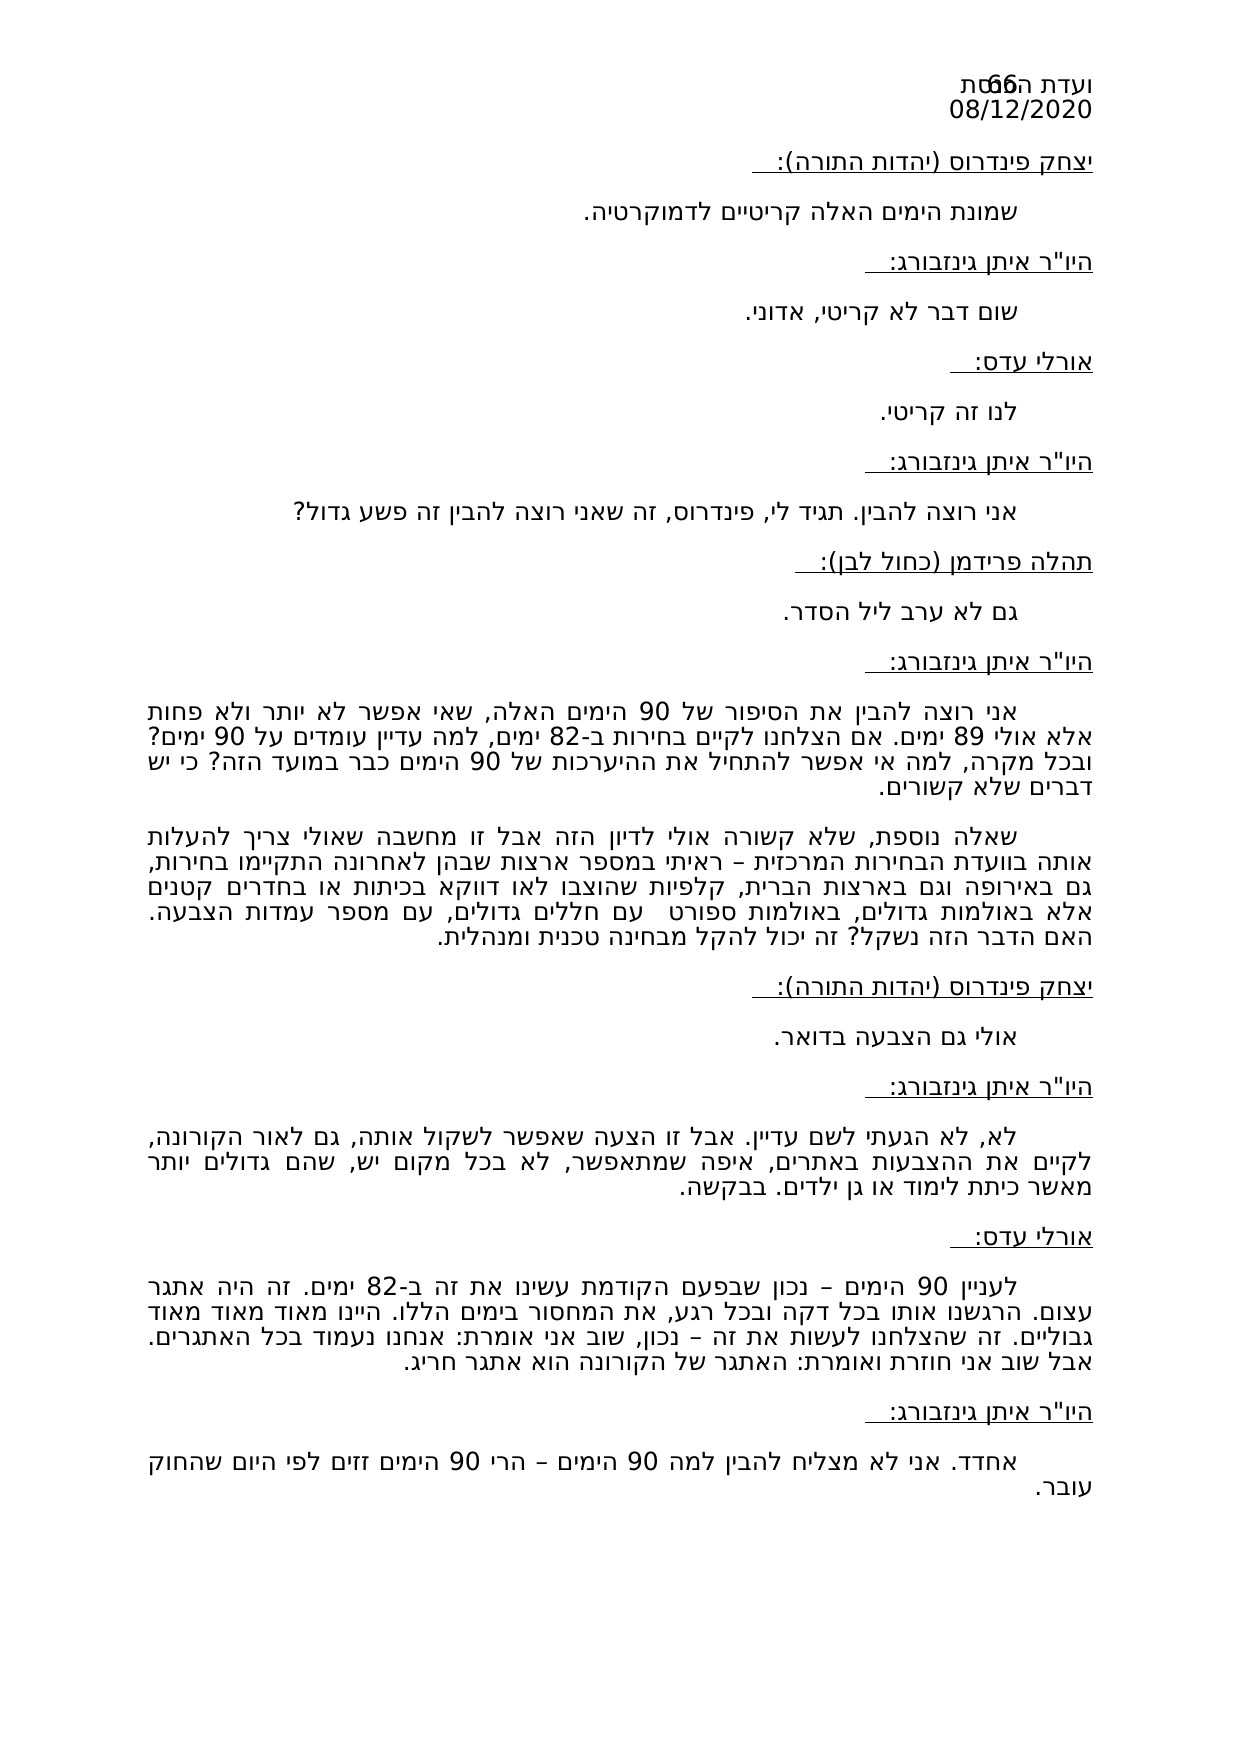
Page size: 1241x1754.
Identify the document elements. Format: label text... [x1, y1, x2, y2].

text << דובר >> יצחק פינדרוס (יהדות התורה): << דובר >> [147, 975, 1093, 1000]
text גם לא ערב ליל הסדר. [147, 600, 1093, 625]
text לא, לא הגעתי לשם עדיין. אבל זו הצעה שאפשר לשקול אותה, גם לאור הקורונה, לקיים את ההצבעות באתרים, איפה שמתאפשר, לא בכל מקום יש, שהם גדולים יותר מאשר כיתת לימוד או גן ילדים. בבקשה. [147, 1125, 1093, 1200]
text אני רוצה להבין. תגיד לי, פינדרוס, זה שאני רוצה להבין זה פשע גדול? [147, 500, 1093, 525]
text << יור >> היו"ר איתן גינזבורג: << יור >> [147, 650, 1093, 675]
text לנו זה קריטי. [147, 400, 1093, 425]
text << דובר >> אורלי עדס: << דובר >> [147, 350, 1093, 375]
text שמונת הימים האלה קריטיים לדמוקרטיה. [147, 200, 1093, 225]
text שאלה נוספת, שלא קשורה אולי לדיון הזה אבל זו מחשבה שאולי צריך להעלות אותה בוועדת הבחירות המרכזית – ראיתי במספר ארצות שבהן לאחרונה התקיימו בחירות, גם באירופה וגם בארצות הברית, קלפיות שהוצבו לאו דווקא בכיתות או בחדרים קטנים אלא באולמות גדולים, באולמות ספורט עם חללים גדולים, עם מספר עמדות הצבעה. האם הדבר הזה נשקל? זה יכול להקל מבחינה טכנית ומנהלית. [147, 825, 1093, 950]
text שום דבר לא קריטי, אדוני. [147, 300, 1093, 325]
text אחדד. אני לא מצליח להבין למה 90 הימים – הרי 90 הימים זזים לפי היום שהחוק עובר. [147, 1450, 1093, 1500]
text לעניין 90 הימים – נכון שבפעם הקודמת עשינו את זה ב-82 ימים. זה היה אתגר עצום. הרגשנו אותו בכל דקה ובכל רגע, את המחסור בימים הללו. היינו מאוד מאוד מאוד גבוליים. זה שהצלחנו לעשות את זה – נכון, שוב אני אומרת: אנחנו נעמוד בכל האתגרים. אבל שוב אני חוזרת ואומרת: האתגר של הקורונה הוא אתגר חריג. [147, 1275, 1093, 1375]
text << יור >> היו"ר איתן גינזבורג: << יור >> [147, 250, 1093, 275]
text אולי גם הצבעה בדואר. [147, 1025, 1093, 1050]
text << יור >> היו"ר איתן גינזבורג: << יור >> [147, 1075, 1093, 1100]
text << יור >> היו"ר איתן גינזבורג: << יור >> [147, 450, 1093, 475]
text << יור >> היו"ר איתן גינזבורג: << יור >> [147, 1400, 1093, 1425]
text << דובר >> תהלה פרידמן (כחול לבן): << דובר >> [147, 550, 1093, 575]
text << דובר >> יצחק פינדרוס (יהדות התורה): << דובר >> [147, 150, 1093, 175]
text << דובר >> אורלי עדס: << דובר >> [147, 1225, 1093, 1250]
text אני רוצה להבין את הסיפור של 90 הימים האלה, שאי אפשר לא יותר ולא פחות אלא אולי 89 ימים. אם הצלחנו לקיים בחירות ב-82 ימים, למה עדיין עומדים על 90 ימים? ובכל מקרה, למה אי אפשר להתחיל את ההיערכות של 90 הימים כבר במועד הזה? כי יש דברים שלא קשורים. [147, 700, 1093, 800]
